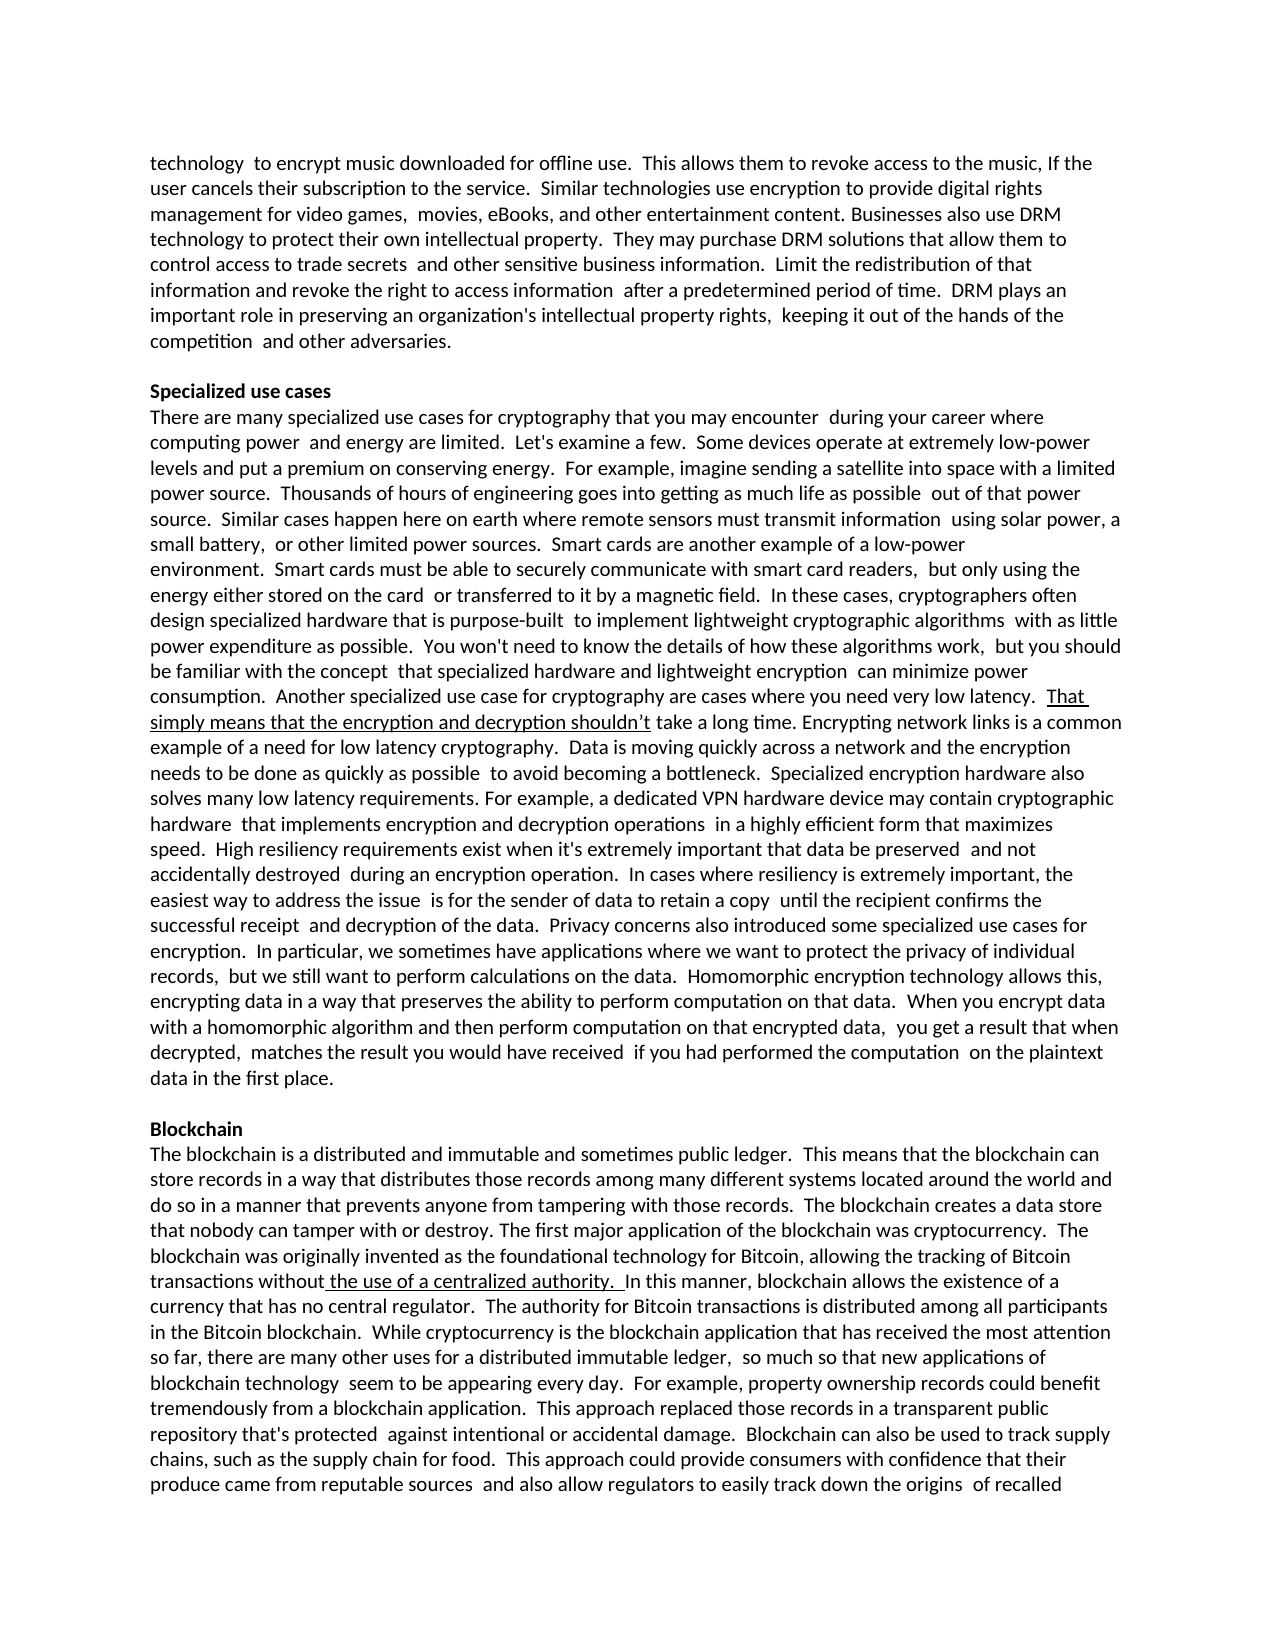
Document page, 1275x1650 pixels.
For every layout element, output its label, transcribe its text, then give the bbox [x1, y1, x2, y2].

text There are many specialized use cases for cryptography that you may encounter during your career where computing power and energy are limited. Let's examine a few. Some devices operate at extremely low-power levels and put a premium on conserving energy. For example, imagine sending a satellite into space with a limited power source. Thousands of hours of engineering goes into getting as much life as possible out of that power source. Similar cases happen here on earth where remote sensors must transmit information using solar power, a small battery, or other limited power sources. Smart cards are another example of a low-power environment. Smart cards must be able to securely communicate with smart card readers, but only using the energy either stored on the card or transferred to it by a magnetic field. In these cases, cryptographers often design specialized hardware that is purpose-built to implement lightweight cryptographic algorithms with as little power expenditure as possible. You won't need to know the details of how these algorithms work, but you should be familiar with the concept that specialized hardware and lightweight encryption can minimize power consumption. Another specialized use case for cryptography are cases where you need very low latency. That simply means that the encryption and decryption shouldn’t take a long time. Encrypting network links is a common example of a need for low latency cryptography. Data is moving quickly across a network and the encryption needs to be done as quickly as possible to avoid becoming a bottleneck. Specialized encryption hardware also solves many low latency requirements. For example, a dedicated VPN hardware device may contain cryptographic hardware that implements encryption and decryption operations in a highly efficient form that maximizes speed. High resiliency requirements exist when it's extremely important that data be preserved and not accidentally destroyed during an encryption operation. In cases where resiliency is extremely important, the easiest way to address the issue is for the sender of data to retain a copy until the recipient confirms the successful receipt and decryption of the data. Privacy concerns also introduced some specialized use cases for encryption. In particular, we sometimes have applications where we want to protect the privacy of individual records, but we still want to perform calculations on the data. Homomorphic encryption technology allows this, encrypting data in a way that preserves the ability to perform computation on that data. When you encrypt data with a homomorphic algorithm and then perform computation on that encrypted data, you get a result that when decrypted, matches the result you would have received if you had performed the computation on the plaintext data in the first place. [150, 404, 1125, 1090]
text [150, 150, 1125, 353]
text Blockchain [150, 1116, 1125, 1141]
text Specialized use cases [150, 379, 1125, 404]
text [150, 1141, 1125, 1497]
